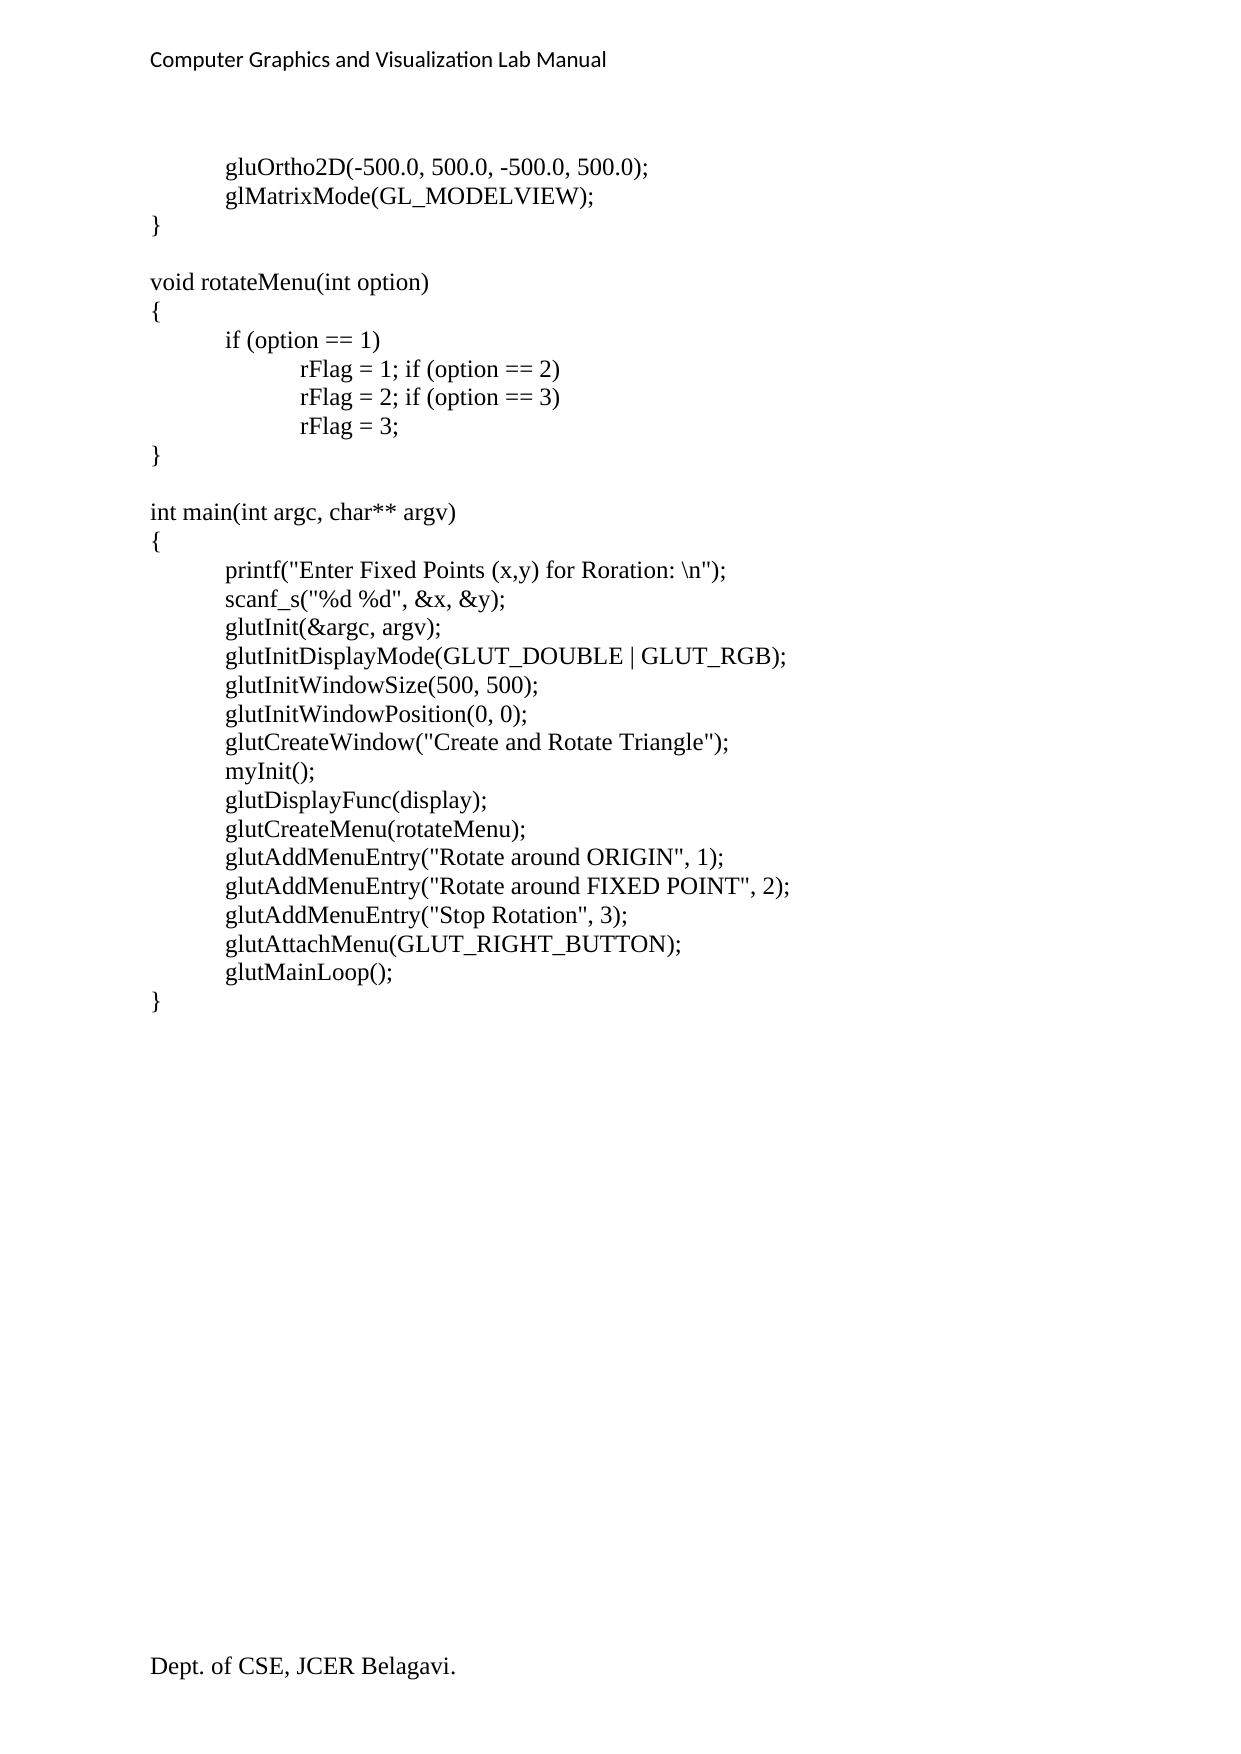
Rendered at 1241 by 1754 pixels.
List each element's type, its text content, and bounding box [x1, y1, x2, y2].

text glutAddMenuEntry("Rotate around FIXED POINT", 2); [150, 871, 1090, 900]
text glutInitDisplayMode(GLUT_DOUBLE | GLUT_RGB); [150, 641, 1090, 670]
text scanf_s("%d %d", &x, &y); [150, 584, 1090, 612]
text rFlag = 1; if (option == 2) [150, 354, 1090, 382]
text myInit(); [150, 756, 1090, 785]
text { [150, 296, 1090, 325]
text glutInitWindowSize(500, 500); [150, 670, 1090, 699]
text int main(int argc, char** argv) [150, 497, 1090, 526]
text glutAddMenuEntry("Rotate around ORIGIN", 1); [150, 842, 1090, 871]
text rFlag = 2; if (option == 3) [150, 382, 1090, 411]
text glutCreateWindow("Create and Rotate Triangle"); [150, 727, 1090, 756]
text glutDisplayFunc(display); [150, 785, 1090, 814]
text printf("Enter Fixed Points (x,y) for Roration: \n"); [150, 555, 1090, 584]
text glutAddMenuEntry("Stop Rotation", 3); [150, 900, 1090, 929]
text } [150, 440, 1090, 469]
text void rotateMenu(int option) [150, 267, 1090, 296]
text glMatrixMode(GL_MODELVIEW); [150, 181, 1090, 210]
text glutInitWindowPosition(0, 0); [150, 699, 1090, 727]
text glutMainLoop(); [150, 957, 1090, 986]
text rFlag = 3; [150, 411, 1090, 440]
text glutInit(&argc, argv); [150, 612, 1090, 641]
text glutCreateMenu(rotateMenu); [150, 814, 1090, 842]
text { [150, 526, 1090, 555]
text } [150, 986, 1090, 1015]
text } [150, 210, 1090, 239]
text gluOrtho2D(-500.0, 500.0, -500.0, 500.0); [150, 152, 1090, 181]
text glutAttachMenu(GLUT_RIGHT_BUTTON); [150, 929, 1090, 957]
text if (option == 1) [150, 325, 1090, 354]
